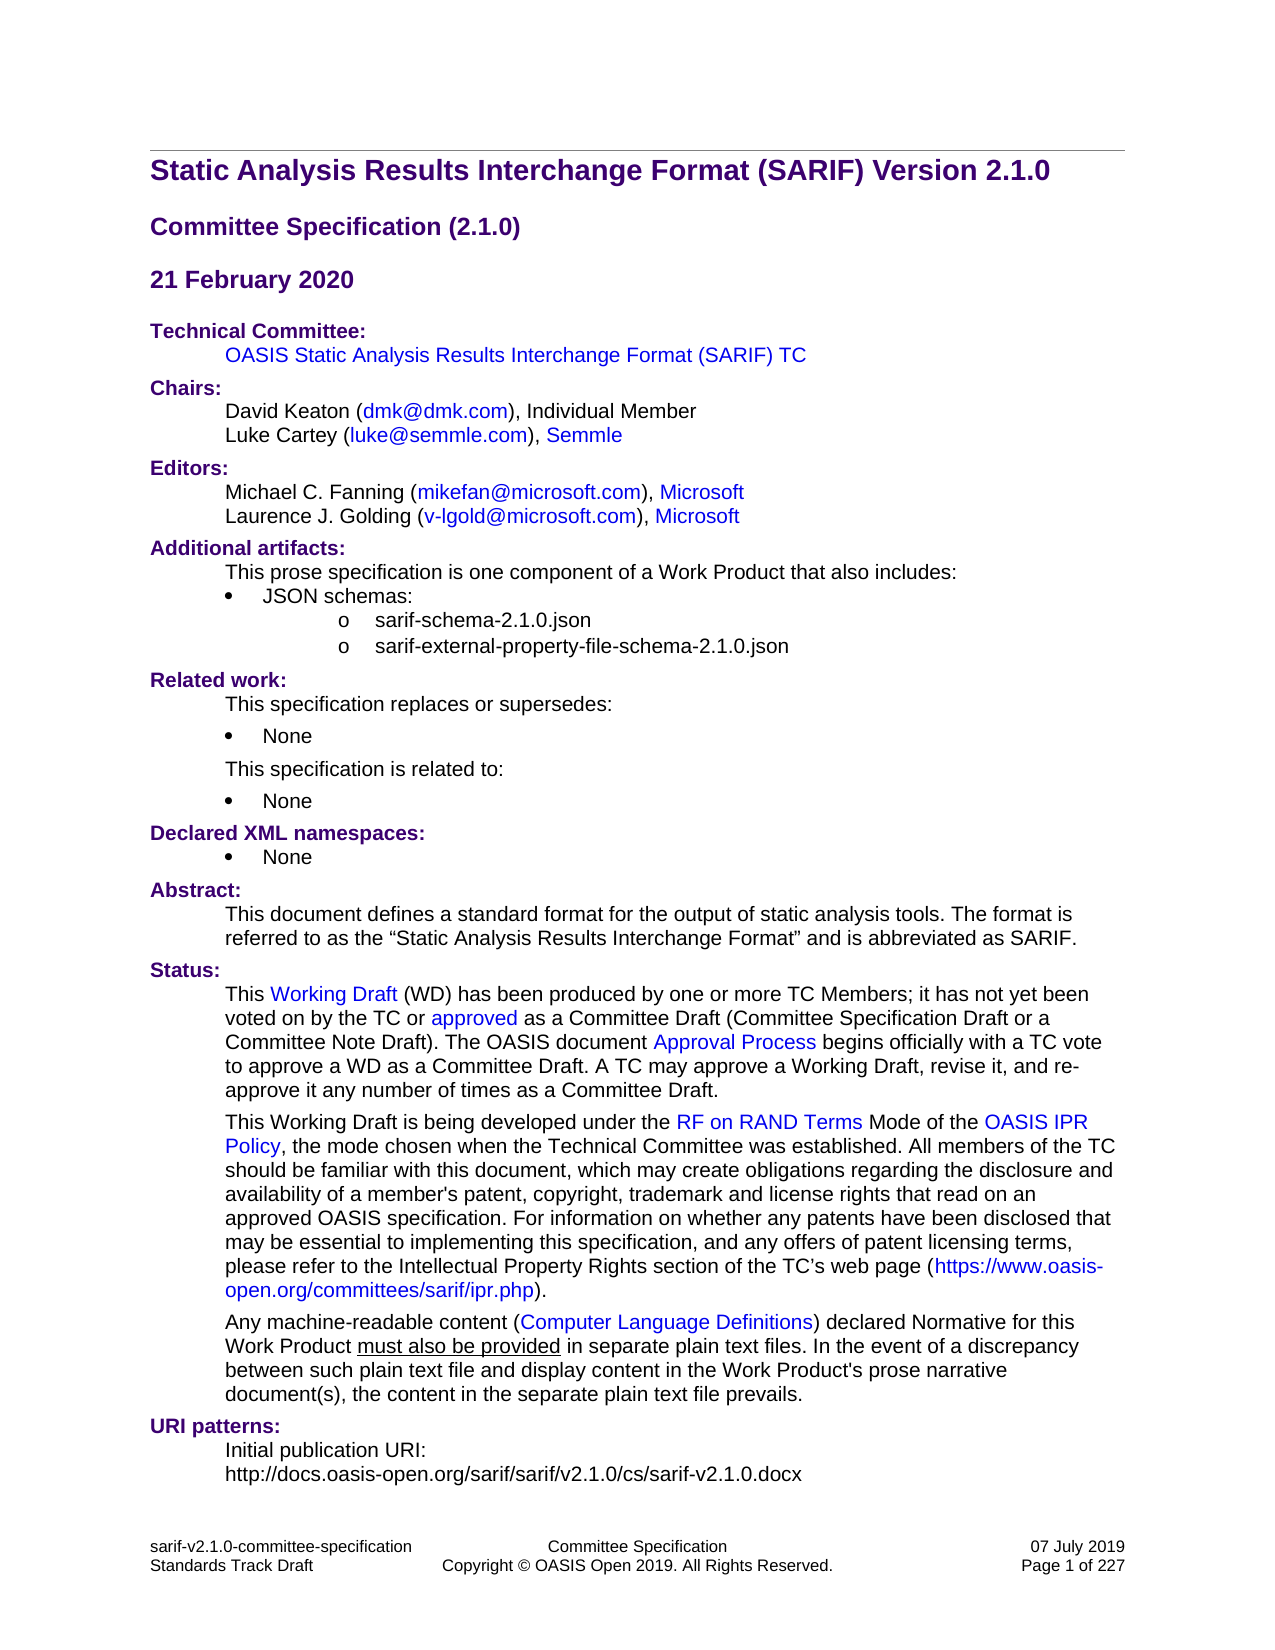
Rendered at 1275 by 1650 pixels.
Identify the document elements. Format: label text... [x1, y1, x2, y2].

title Declared XML namespaces: [150, 821, 1125, 845]
text This Working Draft is being developed under the RF on RAND Terms Mode of the OASIS IPR Policy, the mode chosen when the Technical Committee was established. All members of the TC should be familiar with this document, which may create obligations regarding the disclosure and availability of a member's patent, copyright, trademark and license rights that read on an approved OASIS specification. For information on whether any patents have been disclosed that may be essential to implementing this specification, and any offers of patent licensing terms, please refer to the Intellectual Property Rights section of the TC’s web page (https://www.oasis-open.org/committees/sarif/ipr.php). [225, 1110, 1125, 1301]
text None [225, 845, 1125, 869]
subtitle Committee Specification (2.1.0) [150, 208, 1125, 240]
title Abstract: [150, 877, 1125, 901]
text Laurence J. Golding (v-lgold@microsoft.com), Microsoft [225, 503, 1125, 527]
title URI patterns: [150, 1414, 1125, 1438]
title Chairs: [150, 375, 1125, 399]
title Editors: [150, 456, 1125, 479]
title Technical Committee: [150, 319, 1125, 343]
title This specification is related to: [225, 756, 1125, 780]
text JSON schemas: [225, 584, 1125, 608]
title Static Analysis Results Interchange Format (SARIF) Version 2.1.0 [150, 151, 1125, 187]
list sarif-schema-2.1.0.json [337, 608, 1125, 634]
text None [225, 789, 1125, 813]
text None [225, 724, 1125, 748]
subtitle 21 February 2020 [150, 262, 1125, 294]
text This document defines a standard format for the output of static analysis tools. The format is referred to as the “Static Analysis Results Interchange Format” and is abbreviated as SARIF. [225, 901, 1125, 949]
title Status: [150, 958, 1125, 982]
title Additional artifacts: [150, 536, 1125, 560]
text Luke Cartey (luke@semmle.com), Semmle [225, 423, 1125, 447]
list sarif-external-property-file-schema-2.1.0.json [337, 634, 1125, 659]
title Related work: [150, 668, 1125, 692]
title OASIS Static Analysis Results Interchange Format (SARIF) TC [225, 343, 1125, 367]
text This Working Draft (WD) has been produced by one or more TC Members; it has not yet been voted on by the TC or approved as a Committee Draft (Committee Specification Draft or a Committee Note Draft). The OASIS document Approval Process begins officially with a TC vote to approve a WD as a Committee Draft. A TC may approve a Working Draft, revise it, and re-approve it any number of times as a Committee Draft. [225, 982, 1125, 1101]
text David Keaton (dmk@dmk.com), Individual Member [225, 399, 1125, 423]
title This specification replaces or supersedes: [225, 692, 1125, 716]
text Michael C. Fanning (mikefan@microsoft.com), Microsoft [225, 479, 1125, 503]
title Initial publication URI: http://docs.oasis-open.org/sarif/sarif/v2.1.0/cs/sarif-v2.1.0.docx [225, 1438, 1125, 1486]
text Any machine-readable content (Computer Language Definitions) declared Normative for this Work Product must also be provided in separate plain text files. In the event of a discrepancy between such plain text file and display content in the Work Product's prose narrative document(s), the content in the separate plain text file prevails. [225, 1310, 1125, 1406]
list This prose specification is one component of a Work Product that also includes: [225, 560, 1125, 584]
